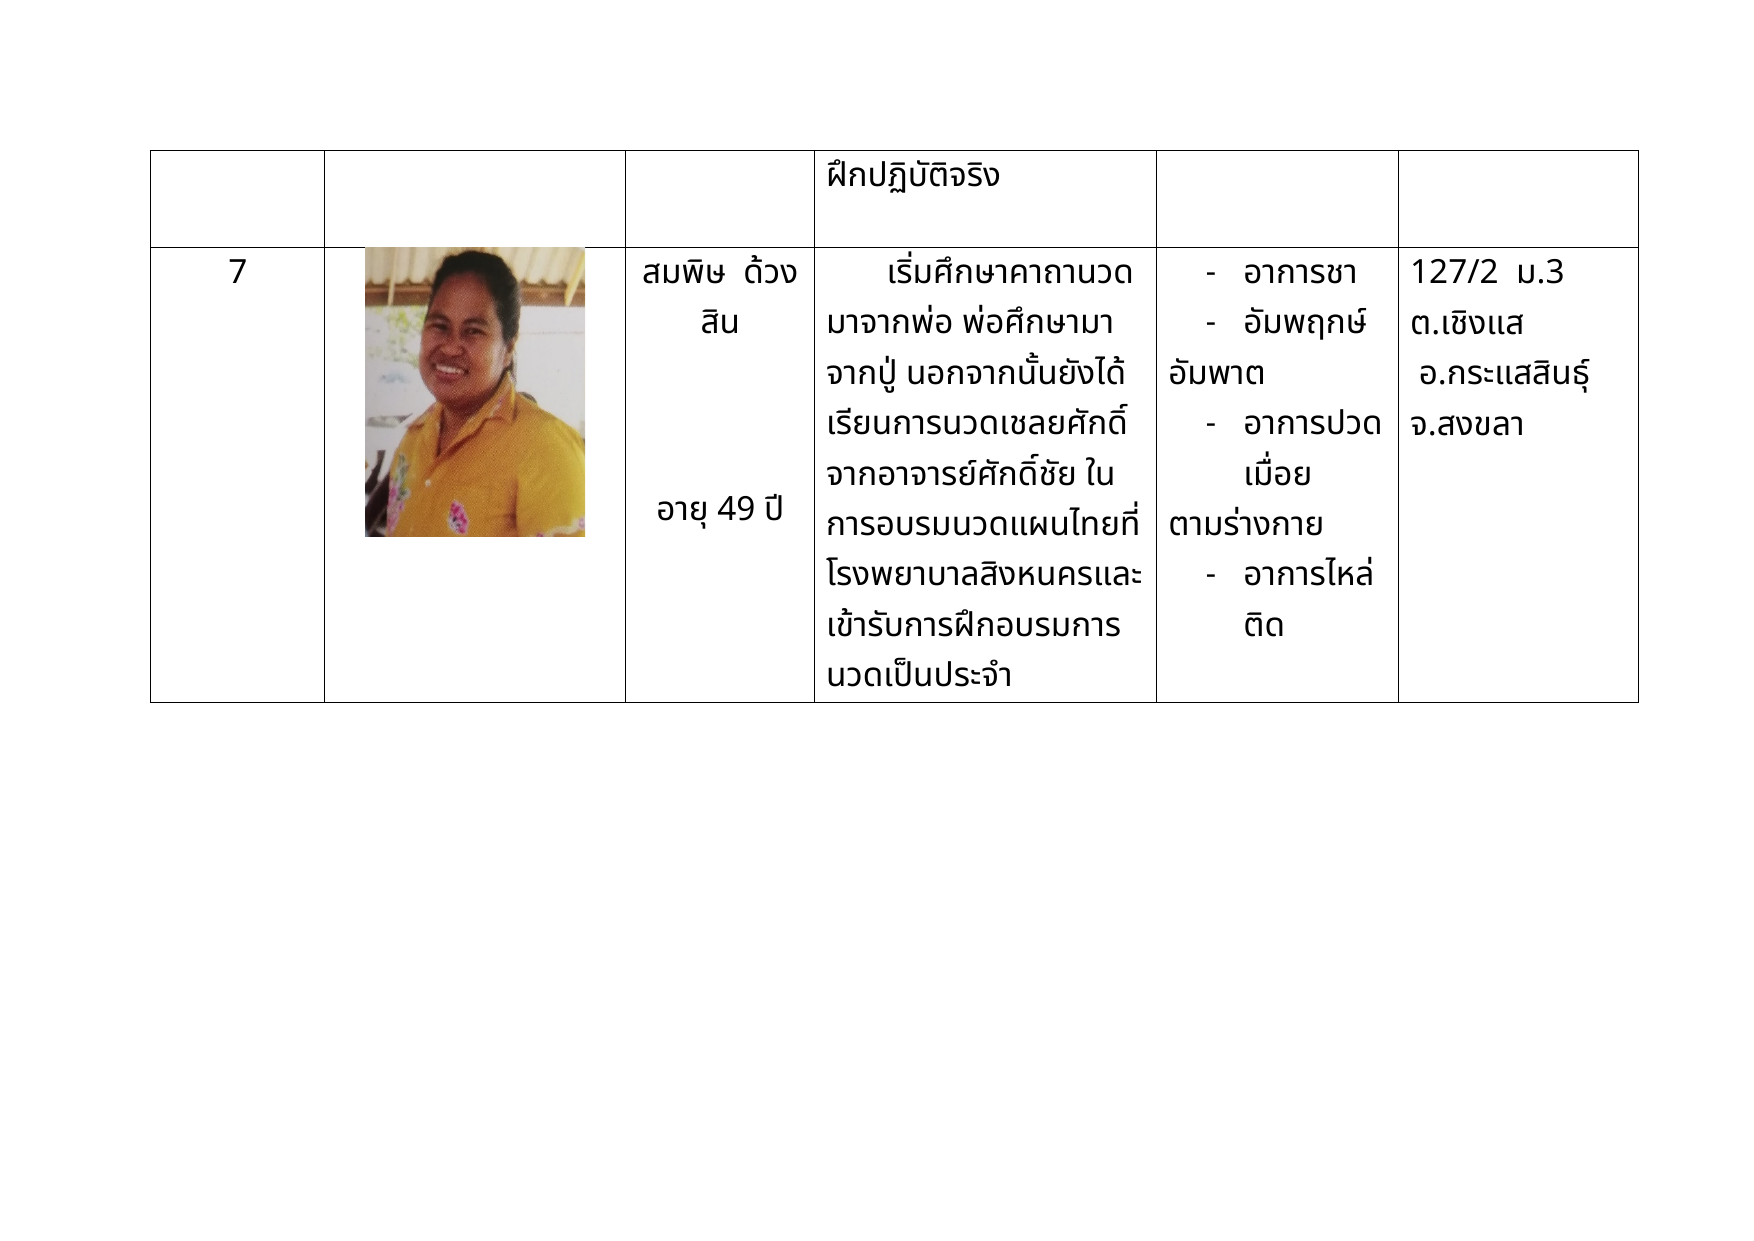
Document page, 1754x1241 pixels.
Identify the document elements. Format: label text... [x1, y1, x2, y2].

picture [365, 247, 586, 537]
table_cell [325, 151, 625, 247]
table_cell อาการชา อัมพฤกษ์ อัมพาต อาการปวดเมื่อย ตามร่างกาย อาการไหล่ติด [1157, 248, 1398, 702]
table_cell 6. [151, 151, 324, 247]
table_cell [1157, 151, 1398, 247]
table_cell สมพิษ ด้วงสิน อายุ 49 ปี [626, 248, 814, 702]
table_cell [325, 248, 625, 702]
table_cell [626, 151, 814, 247]
table_cell เริ่มศึกษาคาถานวดมาจากพ่อ พ่อศึกษามาจากปู่ นอกจากนั้นยังได้เรียนการนวดเชลยศักดิ์จากอาจารย์ศักดิ์ชัย ในการอบรมนวดแผนไทยที่โรงพยาบาลสิงหนครและเข้ารับการฝึกอบรมการนวดเป็นประจำ [815, 248, 1156, 702]
table_cell 7 [151, 248, 324, 702]
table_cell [815, 151, 1156, 247]
table_cell 127/2 ม.3 ต.เชิงแส อ.กระแสสินธุ์ จ.สงขลา [1399, 248, 1638, 702]
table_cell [1399, 151, 1638, 247]
